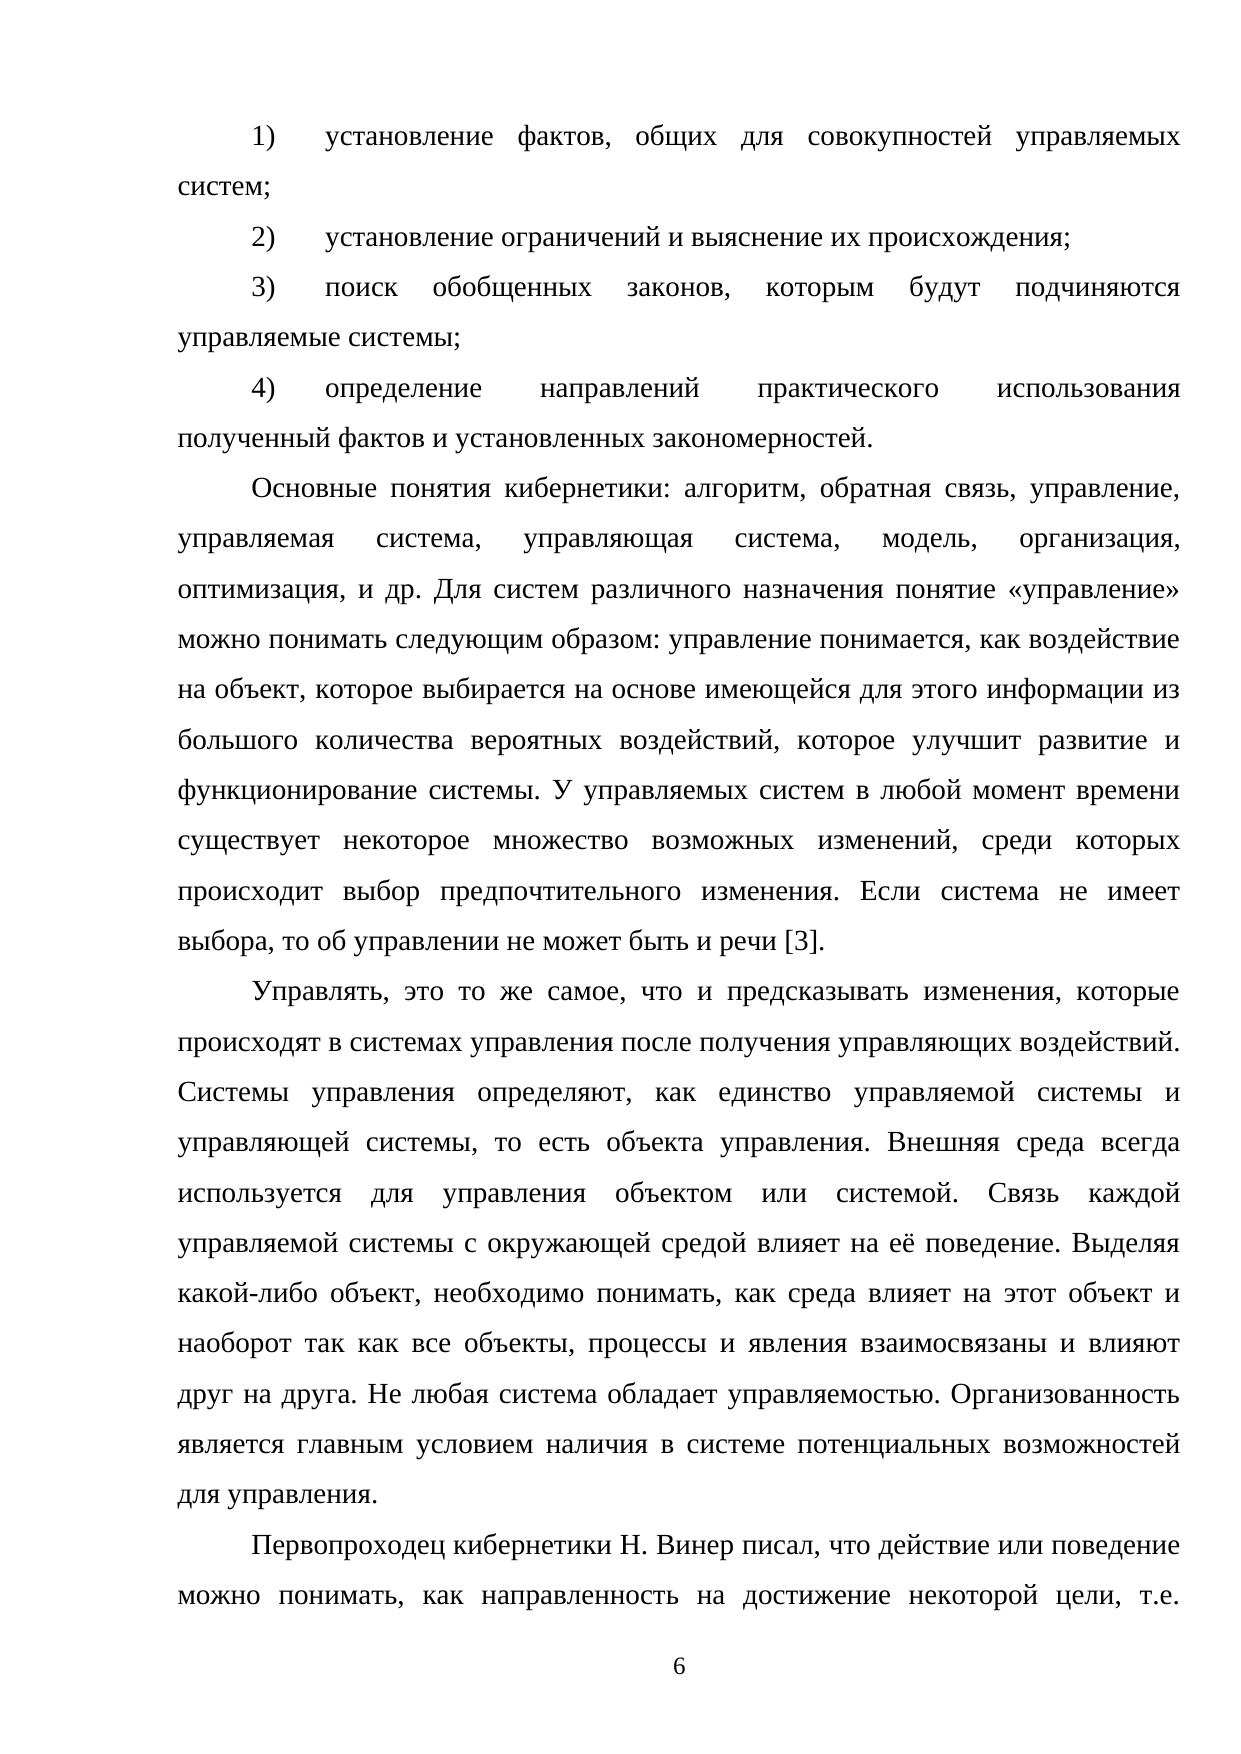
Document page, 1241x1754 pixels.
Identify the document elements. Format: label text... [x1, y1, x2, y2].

text Основные понятия кибернетики: алгоритм, обратная связь, управление, управляемая система, управляющая система, модель, организация, оптимизация, и др. Для систем различного назначения понятие «управление» можно понимать следующим образом: управление понимается, как воздействие на объект, которое выбирается на основе имеющейся для этого информации из большого количества вероятных воздействий, которое улучшит развитие и функционирование системы. У управляемых систем в любой момент времени существует некоторое множество возможных изменений, среди которых происходит выбор предпочтительного изменения. Если система не имеет выбора, то об управлении не может быть и речи [3]. [177, 470, 1181, 957]
text Управлять, это то же самое, что и предсказывать изменения, которые происходят в системах управления после получения управляющих воздействий. Системы управления определяют, как единство управляемой системы и управляющей системы, то есть объекта управления. Внешняя среда всегда используется для управления объектом или системой. Связь каждой управляемой системы с окружающей средой влияет на её поведение. Выделяя какой-либо объект, необходимо понимать, как среда влияет на этот объект и наоборот так как все объекты, процессы и явления взаимосвязаны и влияют друг на друга. Не любая система обладает управляемостью. Организованность является главным условием наличия в системе потенциальных возможностей для управления. [177, 973, 1181, 1510]
list установление ограничений и выяснение их происхождения; [177, 219, 1181, 252]
list поиск обобщенных законов, которым будут подчиняются управляемые системы; [177, 269, 1181, 353]
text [177, 1527, 1181, 1611]
list определение направлений практического использования полученный фактов и установленных закономерностей. [177, 370, 1181, 453]
list установление фактов, общих для совокупностей управляемых систем; [177, 118, 1181, 202]
